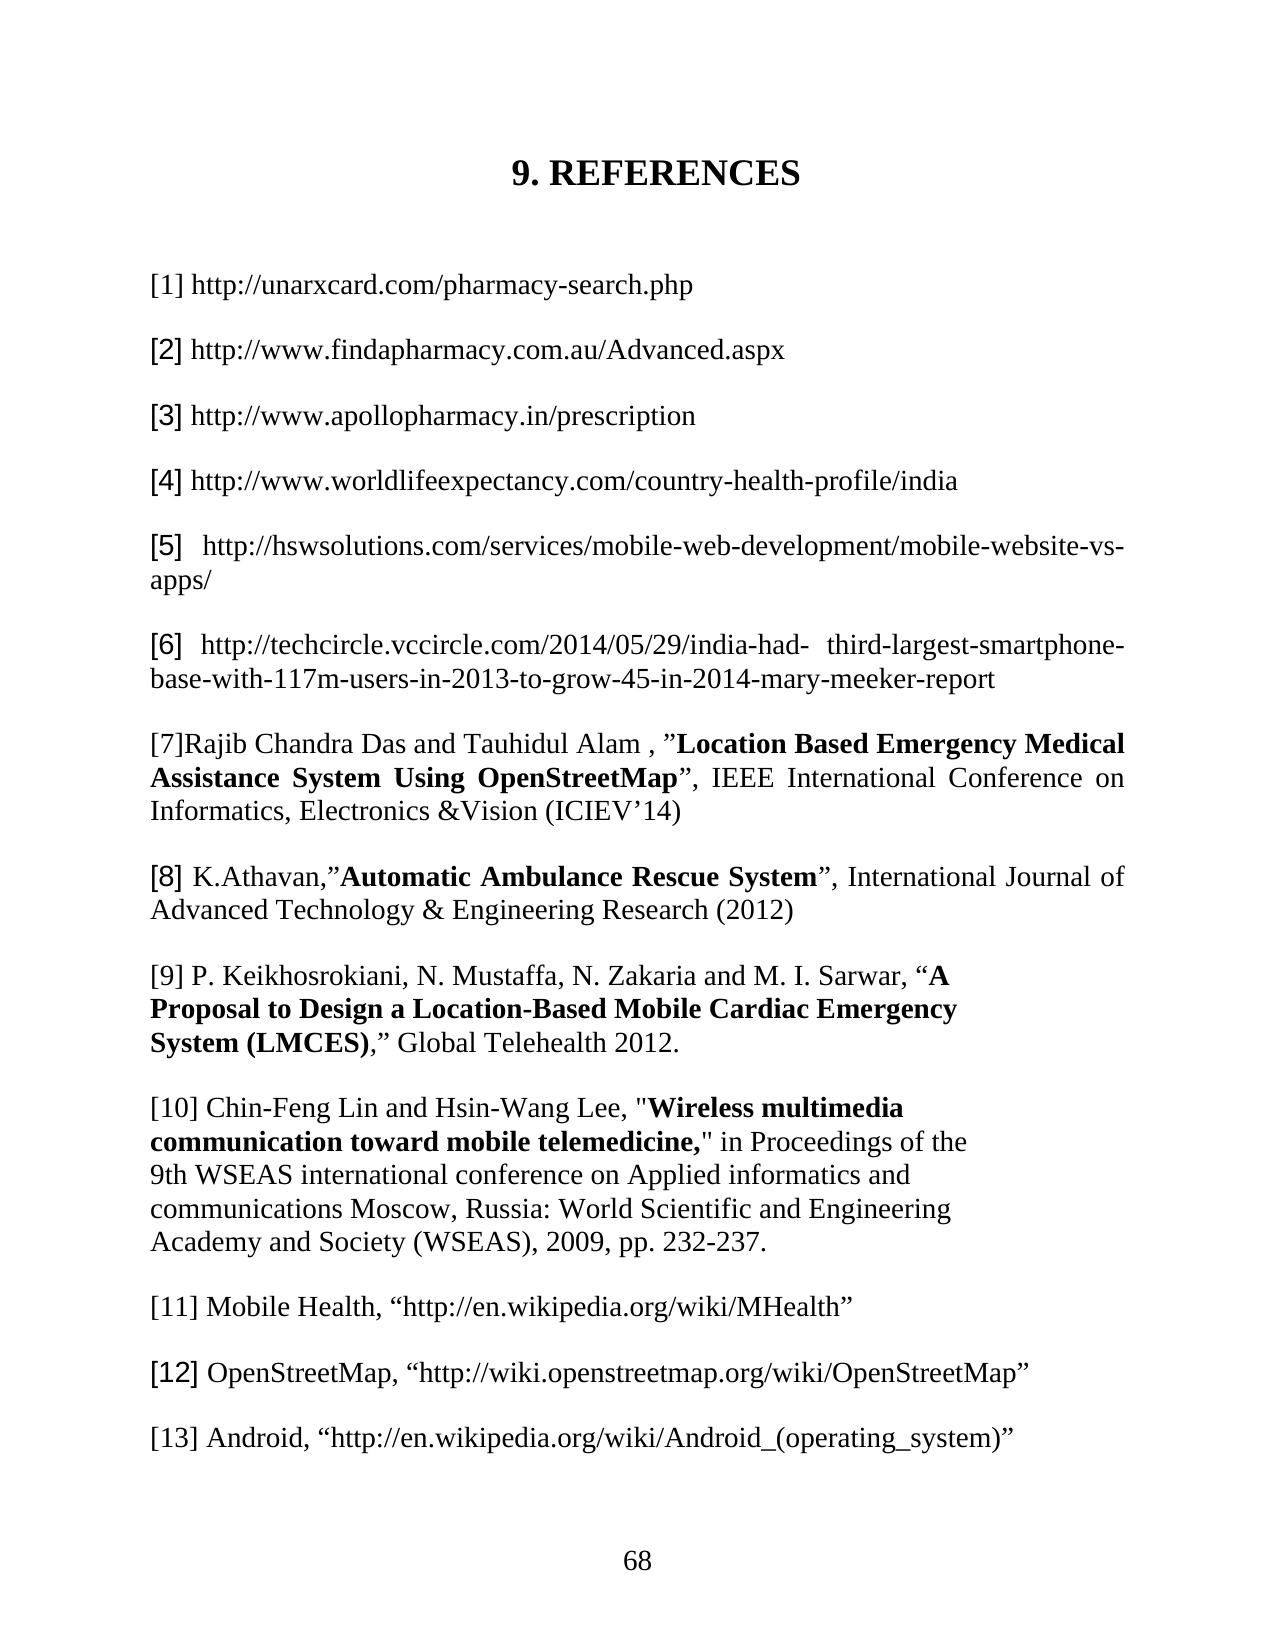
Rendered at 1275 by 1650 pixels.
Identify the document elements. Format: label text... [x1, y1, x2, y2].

text [2] http://www.findapharmacy.com.au/Advanced.aspx [150, 332, 1125, 366]
text [7]Rajib Chandra Das and Tauhidul Alam , ”Location Based Emergency Medical Assistance System Using OpenStreetMap”, IEEE International Conference on Informatics, Electronics &Vision (ICIEV’14) [150, 726, 1125, 827]
text [13] Android, “http://en.wikipedia.org/wiki/Android_(operating_system)” [150, 1420, 1125, 1454]
text [11] Mobile Health, “http://en.wikipedia.org/wiki/MHealth” [150, 1289, 1125, 1323]
text Academy and Society (WSEAS), 2009, pp. 232-237. [150, 1224, 1125, 1258]
text [12] OpenStreetMap, “http://wiki.openstreetmap.org/wiki/OpenStreetMap” [150, 1355, 1125, 1388]
text [1] http://unarxcard.com/pharmacy-search.php [150, 267, 1125, 300]
text [5] http://hswsolutions.com/services/mobile-web-development/mobile-website-vs-apps/ [150, 528, 1125, 596]
list REFERENCES [187, 150, 1125, 193]
text [3] http://www.apollopharmacy.in/prescription [150, 398, 1125, 431]
text [4] http://www.worldlifeexpectancy.com/country-health-profile/india [150, 463, 1125, 497]
text [9] P. Keikhosrokiani, N. Mustaffa, N. Zakaria and M. I. Sarwar, “A [150, 958, 1125, 991]
text [8] K.Athavan,”Automatic Ambulance Rescue System”, International Journal of Advanced Technology & Engineering Research (2012) [150, 859, 1125, 926]
text Proposal to Design a Location-Based Mobile Cardiac Emergency [150, 991, 1125, 1025]
text System (LMCES),” Global Telehealth 2012. [150, 1025, 1125, 1058]
text communications Moscow, Russia: World Scientific and Engineering [150, 1191, 1125, 1224]
text [6] http://techcircle.vccircle.com/2014/05/29/india-had- third-largest-smartphone-base-with-117m-users-in-2013-to-grow-45-in-2014-mary-meeker-report [150, 627, 1125, 694]
text communication toward mobile telemedicine," in Proceedings of the [150, 1124, 1125, 1157]
text 9th WSEAS international conference on Applied informatics and [150, 1157, 1125, 1191]
text [10] Chin-Feng Lin and Hsin-Wang Lee, "Wireless multimedia [150, 1090, 1125, 1124]
